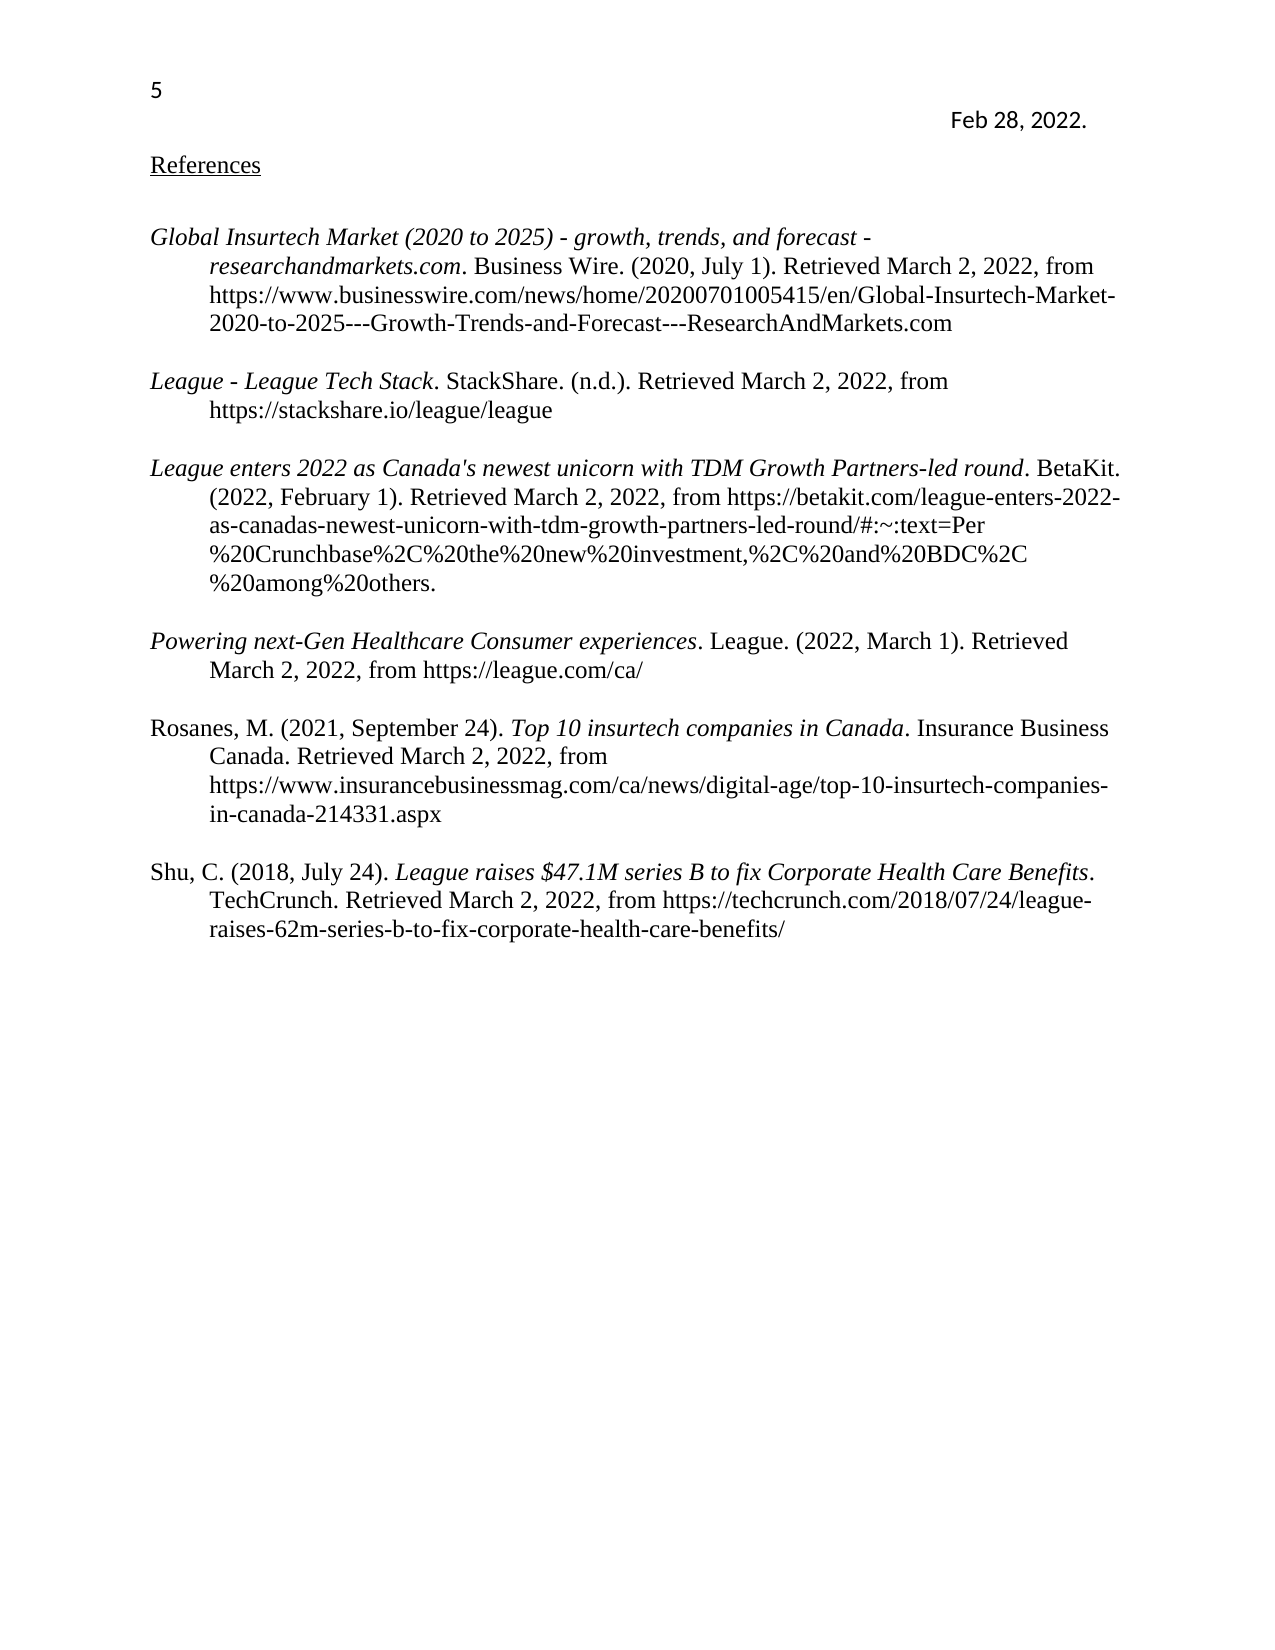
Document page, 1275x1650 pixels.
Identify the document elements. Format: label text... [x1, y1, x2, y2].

text Powering next-Gen Healthcare Consumer experiences. League. (2022, March 1). Retrieved March 2, 2022, from https://league.com/ca/ [150, 626, 1125, 683]
text References [150, 150, 1125, 179]
text Shu, C. (2018, July 24). League raises $47.1M series B to fix Corporate Health Care Benefits. TechCrunch. Retrieved March 2, 2022, from https://techcrunch.com/2018/07/24/league-raises-62m-series-b-to-fix-corporate-health-care-benefits/ [150, 857, 1125, 943]
text League enters 2022 as Canada's newest unicorn with TDM Growth Partners-led round. BetaKit. (2022, February 1). Retrieved March 2, 2022, from https://betakit.com/league-enters-2022-as-canadas-newest-unicorn-with-tdm-growth-partners-led-round/#:~:text=Per%20Crunchbase%2C%20the%20new%20investment,%2C%20and%20BDC%2C%20among%20others. [150, 453, 1125, 597]
text Global Insurtech Market (2020 to 2025) - growth, trends, and forecast - researchandmarkets.com. Business Wire. (2020, July 1). Retrieved March 2, 2022, from https://www.businesswire.com/news/home/20200701005415/en/Global-Insurtech-Market-2020-to-2025---Growth-Trends-and-Forecast---ResearchAndMarkets.com [150, 222, 1125, 337]
text League - League Tech Stack. StackShare. (n.d.). Retrieved March 2, 2022, from https://stackshare.io/league/league [150, 366, 1125, 424]
text Rosanes, M. (2021, September 24). Top 10 insurtech companies in Canada. Insurance Business Canada. Retrieved March 2, 2022, from https://www.insurancebusinessmag.com/ca/news/digital-age/top-10-insurtech-companies-in-canada-214331.aspx [150, 713, 1125, 828]
